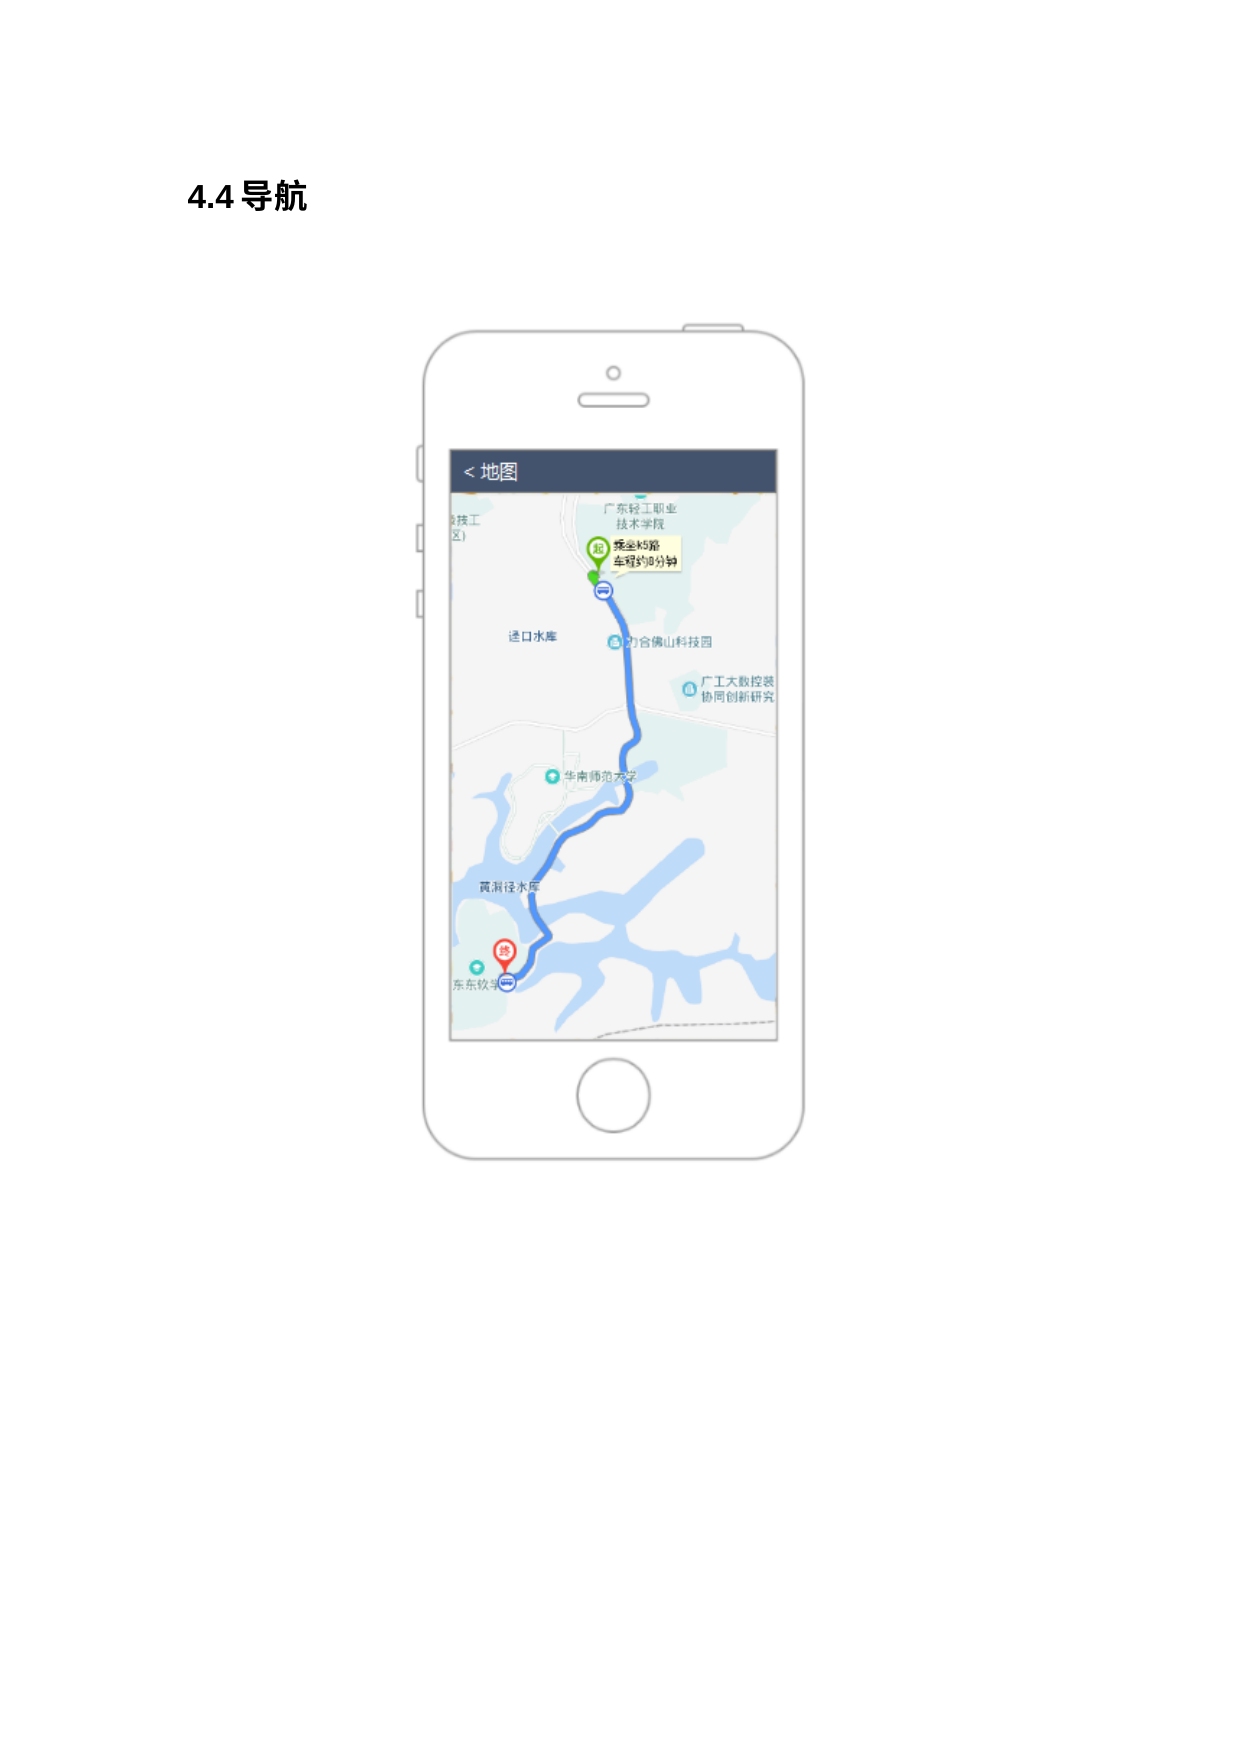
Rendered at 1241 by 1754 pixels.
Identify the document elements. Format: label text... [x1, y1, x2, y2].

picture [384, 288, 830, 1200]
subtitle 4.4导航 [187, 162, 1053, 227]
